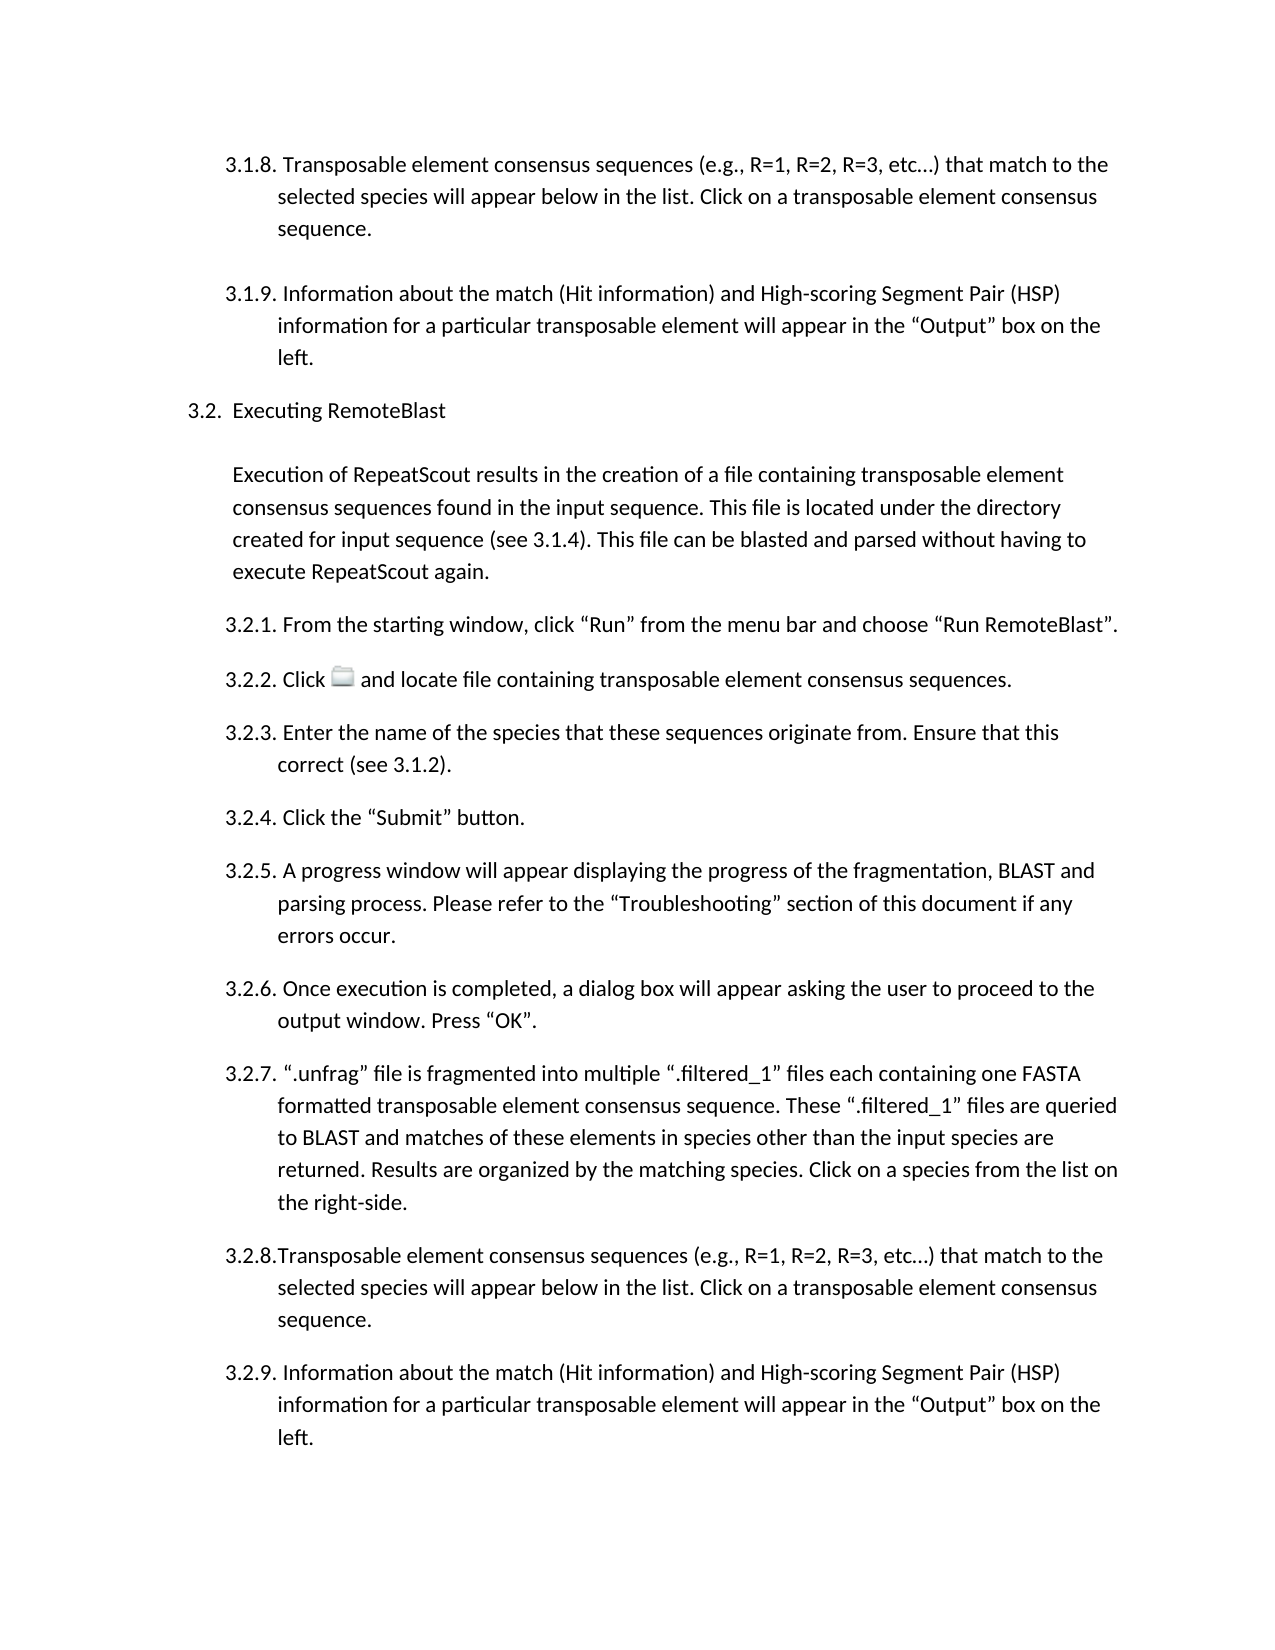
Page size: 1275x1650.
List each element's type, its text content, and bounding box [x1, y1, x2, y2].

list Once execution is completed, a dialog box will appear asking the user to proceed to the output window. Press “OK”. [225, 974, 1125, 1034]
list A progress window will appear displaying the progress of the fragmentation, BLAST and parsing process. Please refer to the “Troubleshooting” section of this document if any errors occur. [225, 856, 1125, 949]
list Click the “Submit” button. [225, 803, 1125, 831]
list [225, 1358, 1125, 1483]
list “.unfrag” file is fragmented into multiple “.filtered_1” files each containing one FASTA formatted transposable element consensus sequence. These “.filtered_1” files are queried to BLAST and matches of these elements in species other than the input species are returned. Results are organized by the matching species. Click on a species from the list on the right-side. [225, 1059, 1125, 1216]
list Transposable element consensus sequences (e.g., R=1, R=2, R=3, etc…) that match to the selected species will appear below in the list. Click on a transposable element consensus sequence. [225, 150, 1125, 274]
list Click and locate file containing transposable element consensus sequences. [225, 663, 1125, 693]
list Enter the name of the species that these sequences originate from. Ensure that this correct (see 3.1.2). [225, 718, 1125, 778]
text Executing RemoteBlast Execution of RepeatScout results in the creation of a file containing transposable element consensus sequences found in the input sequence. This file is located under the directory created for input sequence (see 3.1.4). This file can be blasted and parsed without having to execute RepeatScout again. [187, 396, 1125, 585]
picture [330, 663, 355, 688]
list Transposable element consensus sequences (e.g., R=1, R=2, R=3, etc…) that match to the selected species will appear below in the list. Click on a transposable element consensus sequence. [225, 1241, 1125, 1333]
list From the starting window, click “Run” from the menu bar and choose “Run RemoteBlast”. [225, 610, 1125, 638]
